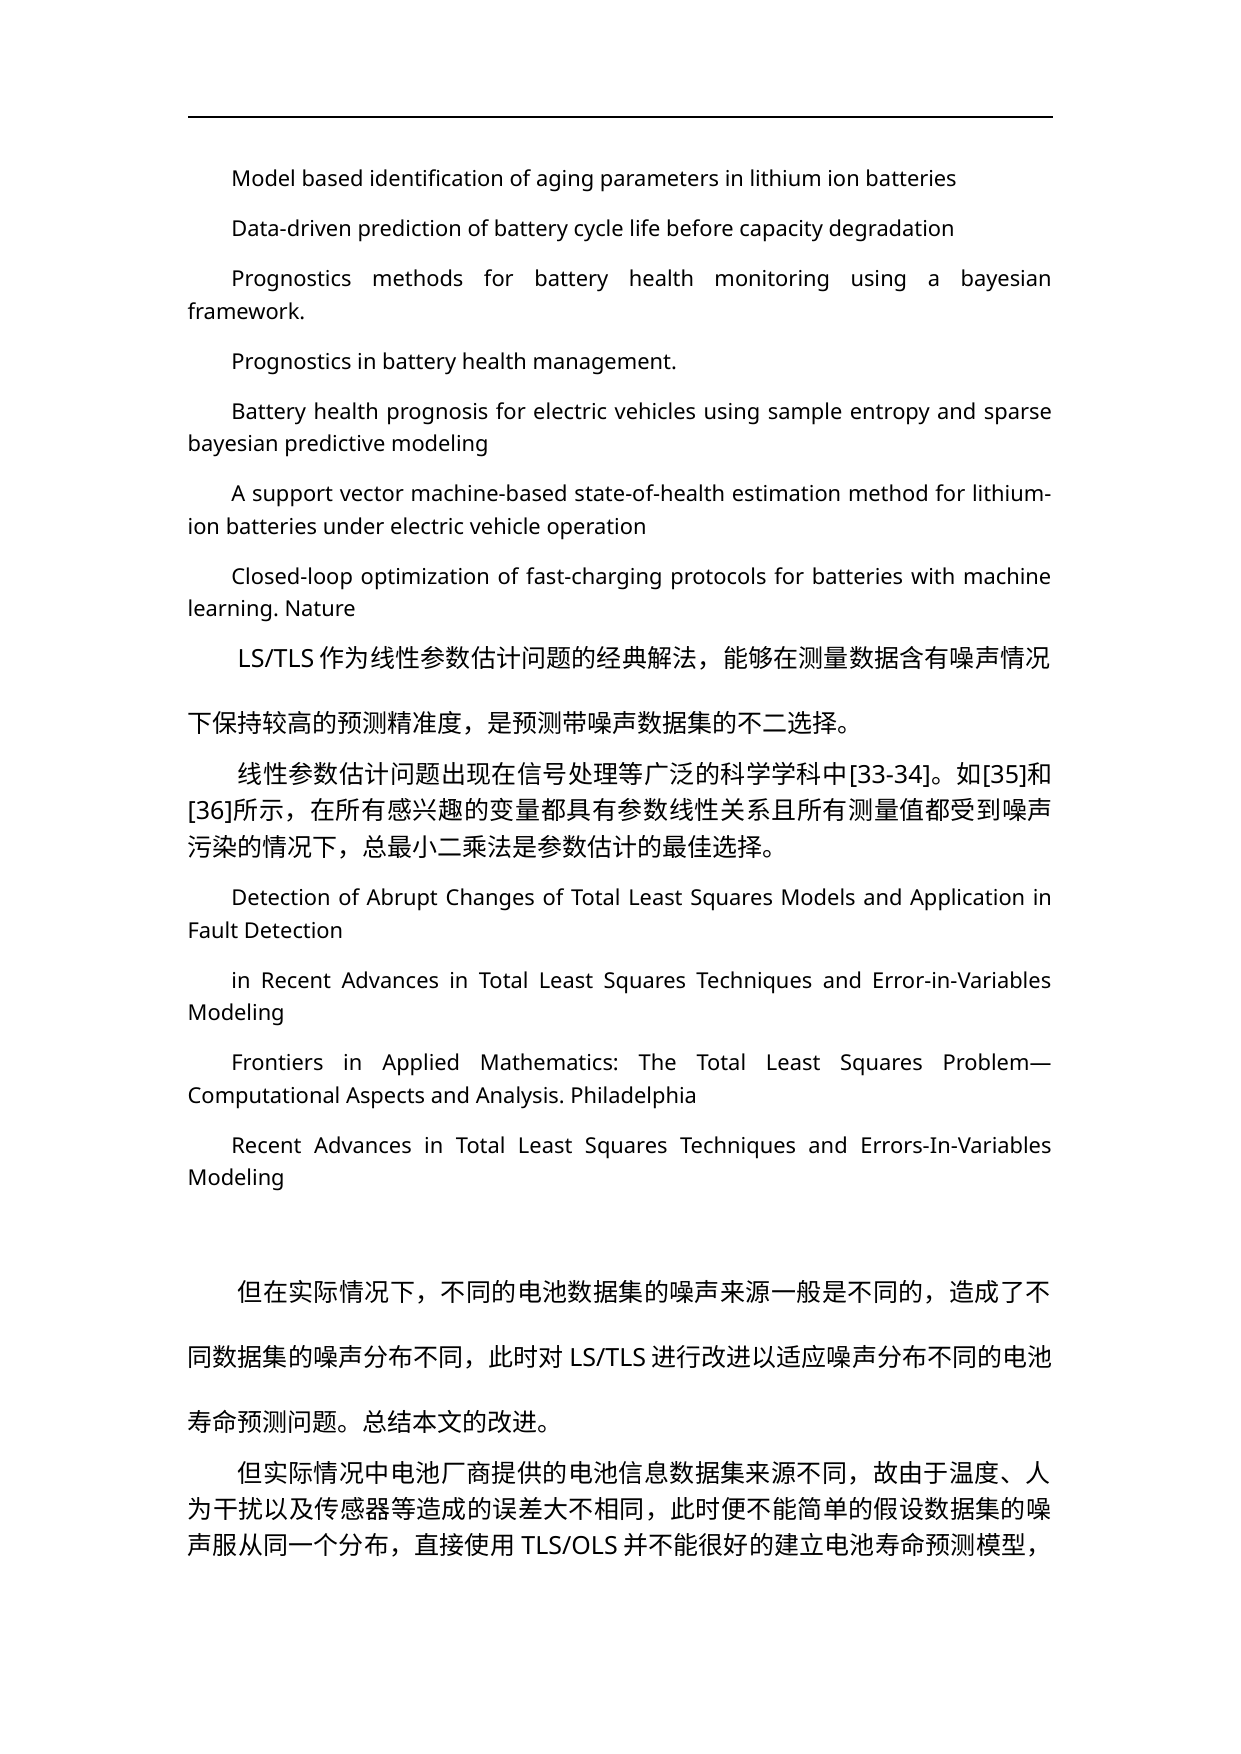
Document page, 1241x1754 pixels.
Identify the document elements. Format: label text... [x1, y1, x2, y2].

text Battery health prognosis for electric vehicles using sample entropy and sparse bayesian predictive modeling [187, 394, 1053, 459]
text in Recent Advances in Total Least Squares Techniques and Error-in-Variables Modeling [187, 963, 1053, 1028]
text Frontiers in Applied Mathematics: The Total Least Squares Problem—Computational Aspects and Analysis. Philadelphia [187, 1046, 1053, 1111]
text Model based identification of aging parameters in lithium ion batteries [187, 162, 1053, 194]
text Detection of Abrupt Changes of Total Least Squares Models and Application in Fault Detection [187, 881, 1053, 946]
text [187, 1453, 1053, 1562]
text LS/TLS作为线性参数估计问题的经典解法，能够在测量数据含有噪声情况下保持较高的预测精准度，是预测带噪声数据集的不二选择。 [187, 624, 1053, 754]
text Data-driven prediction of battery cycle life before capacity degradation [187, 212, 1053, 244]
text Prognostics methods for battery health monitoring using a bayesian framework. [187, 262, 1053, 327]
text Closed-loop optimization of fast-charging protocols for batteries with machine learning. Nature [187, 559, 1053, 624]
text 但在实际情况下，不同的电池数据集的噪声来源一般是不同的，造成了不同数据集的噪声分布不同，此时对LS/TLS进行改进以适应噪声分布不同的电池寿命预测问题。总结本文的改进。 [187, 1258, 1053, 1453]
text Prognostics in battery health management. [187, 344, 1053, 377]
text 线性参数估计问题出现在信号处理等广泛的科学学科中[33-34]。如[35]和[36]所示，在所有感兴趣的变量都具有参数线性关系且所有测量值都受到噪声污染的情况下，总最小二乘法是参数估计的最佳选择。 [187, 754, 1053, 863]
text Recent Advances in Total Least Squares Techniques and Errors-In-Variables Modeling [187, 1128, 1053, 1193]
text A support vector machine-based state-of-health estimation method for lithium-ion batteries under electric vehicle operation [187, 477, 1053, 542]
